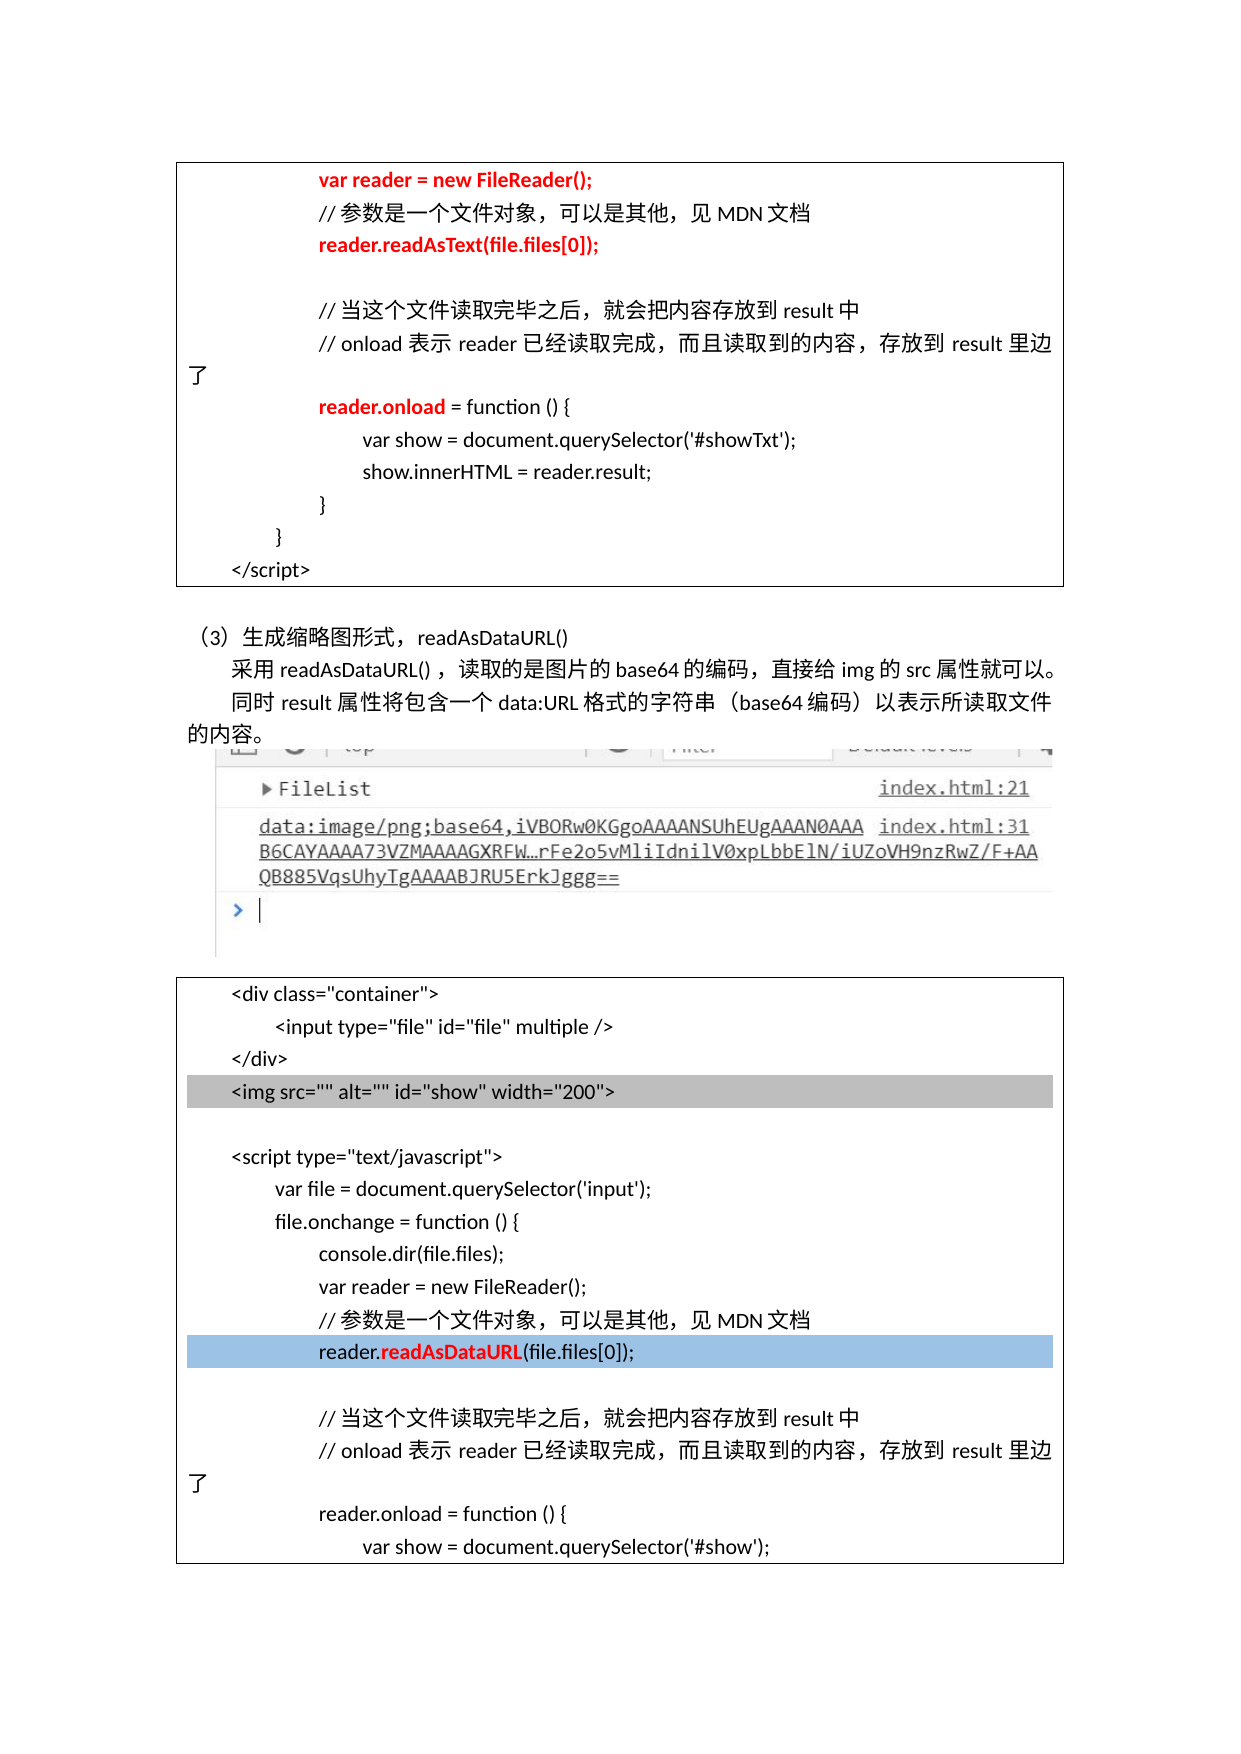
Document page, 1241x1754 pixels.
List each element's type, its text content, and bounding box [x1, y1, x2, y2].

picture [187, 749, 1053, 957]
text 同时 result 属性将包含一个data:URL格式的字符串（base64编码）以表示所读取文件的内容。 [187, 684, 1053, 749]
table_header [177, 163, 1063, 586]
text （3）生成缩略图形式，readAsDataURL() [187, 619, 1053, 652]
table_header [177, 978, 1063, 1563]
text 采用 readAsDataURL() ，读取的是图片的base64的编码，直接给 img 的 src 属性就可以。 [187, 652, 1053, 684]
